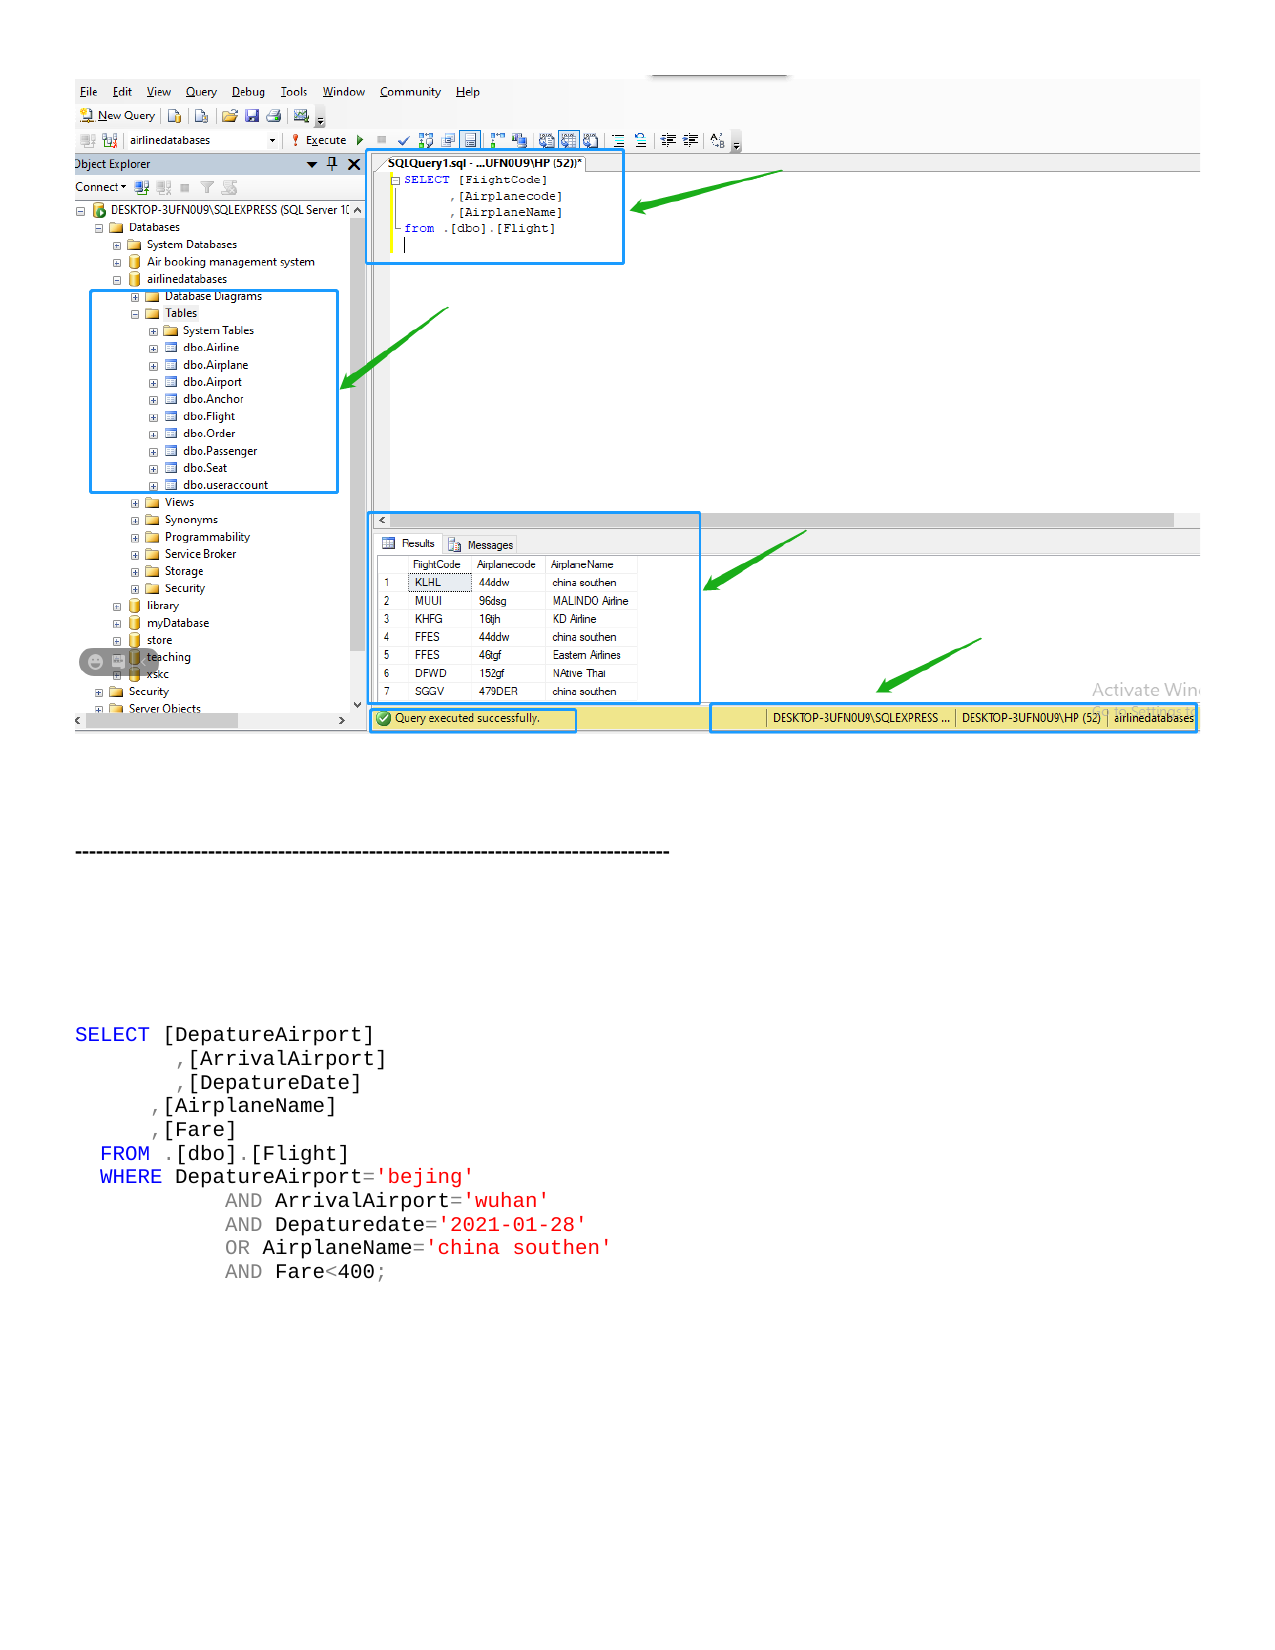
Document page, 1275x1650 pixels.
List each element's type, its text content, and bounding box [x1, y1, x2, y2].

text ------------------------------------------------------------------------------------- [75, 837, 1200, 865]
text ,[Fare] [75, 1119, 1200, 1143]
text FROM .[dbo].[Flight] [75, 1143, 1200, 1166]
text WHERE DepatureAirport='bejing' [75, 1166, 1200, 1190]
text AND ArrivalAirport='wuhan' [75, 1190, 1200, 1214]
text ,[ArrivalAirport] [75, 1048, 1200, 1072]
text OR AirplaneName='china southen' [75, 1237, 1200, 1261]
text AND Fare<400; [75, 1261, 1200, 1284]
text ,[AirplaneName] [75, 1095, 1200, 1119]
picture [75, 75, 1200, 734]
text AND Depaturedate='2021-01-28' [75, 1214, 1200, 1237]
text SELECT [DepatureAirport] [75, 1024, 1200, 1048]
text ,[DepatureDate] [75, 1072, 1200, 1095]
